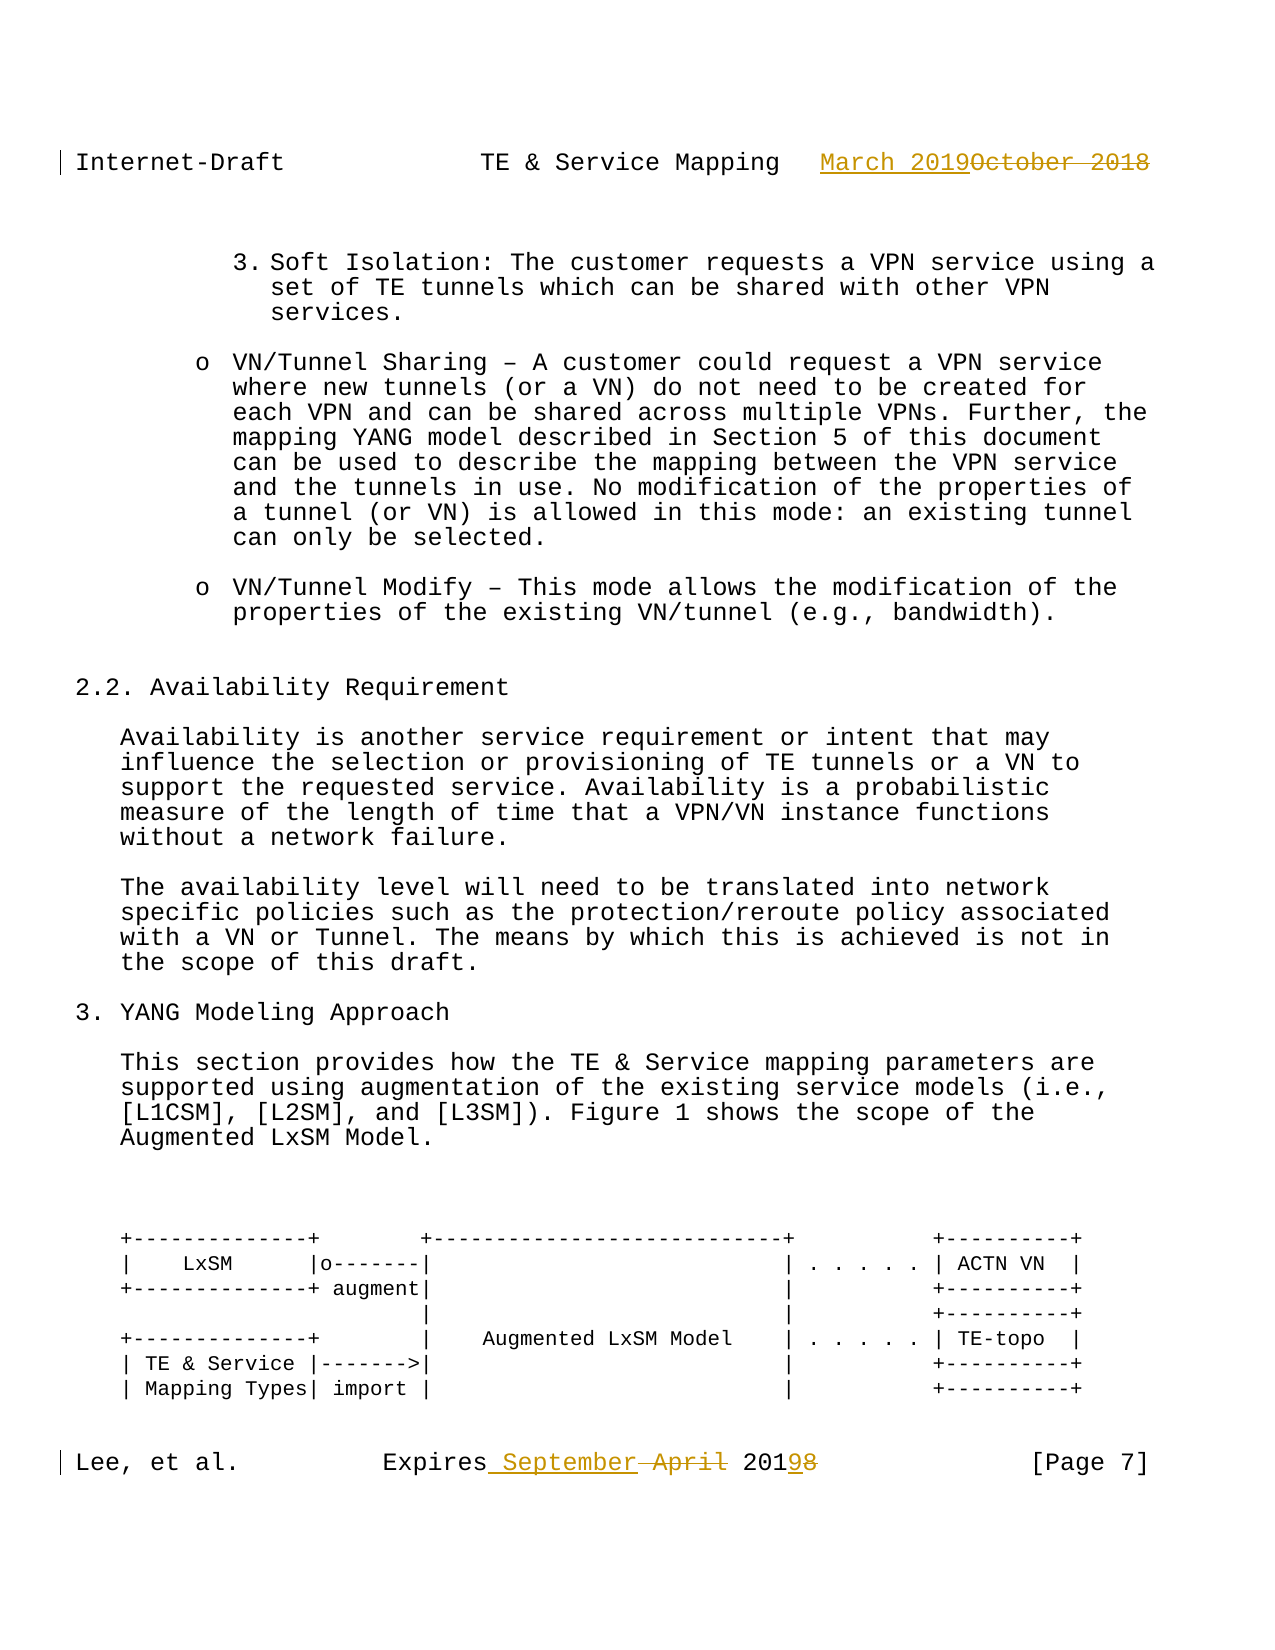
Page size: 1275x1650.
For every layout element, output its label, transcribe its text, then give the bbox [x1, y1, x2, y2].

text Availability is another service requirement or intent that may influence the selection or provisioning of TE tunnels or a VN to support the requested service. Availability is a probabilistic measure of the length of time that a VPN/VN instance functions without a network failure. [120, 725, 1155, 850]
subtitle YANG Modeling Approach [75, 1000, 1155, 1025]
text | Mapping Types| import | | +----------+ [120, 1375, 1155, 1400]
text +--------------+ +----------------------------+ +----------+ [120, 1225, 1155, 1250]
list VN/Tunnel Sharing – A customer could request a VPN service where new tunnels (or a VN) do not need to be created for each VPN and can be shared across multiple VPNs. Further, the mapping YANG model described in Section 5 of this document can be used to describe the mapping between the VPN service and the tunnels in use. No modification of the properties of a tunnel (or VN) is allowed in this mode: an existing tunnel can only be selected. [195, 350, 1155, 550]
text | | +----------+ [120, 1300, 1155, 1325]
text This section provides how the TE & Service mapping parameters are supported using augmentation of the existing service models (i.e., [L1CSM], [L2SM], and [L3SM]). Figure 1 shows the scope of the Augmented LxSM Model. [120, 1050, 1155, 1150]
subtitle Availability Requirement [75, 675, 1155, 700]
text | LxSM |o-------| | . . . . . | ACTN VN | [120, 1250, 1155, 1275]
text | TE & Service |------->| | +----------+ [120, 1350, 1155, 1375]
text +--------------+ | Augmented LxSM Model | . . . . . | TE-topo | [120, 1325, 1155, 1350]
text +--------------+ augment| | +----------+ [120, 1275, 1155, 1300]
list Soft Isolation: The customer requests a VPN service using a set of TE tunnels which can be shared with other VPN services. [232, 250, 1155, 325]
list VN/Tunnel Modify – This mode allows the modification of the properties of the existing VN/tunnel (e.g., bandwidth). [195, 575, 1155, 625]
text The availability level will need to be translated into network specific policies such as the protection/reroute policy associated with a VN or Tunnel. The means by which this is achieved is not in the scope of this draft. [120, 875, 1155, 975]
